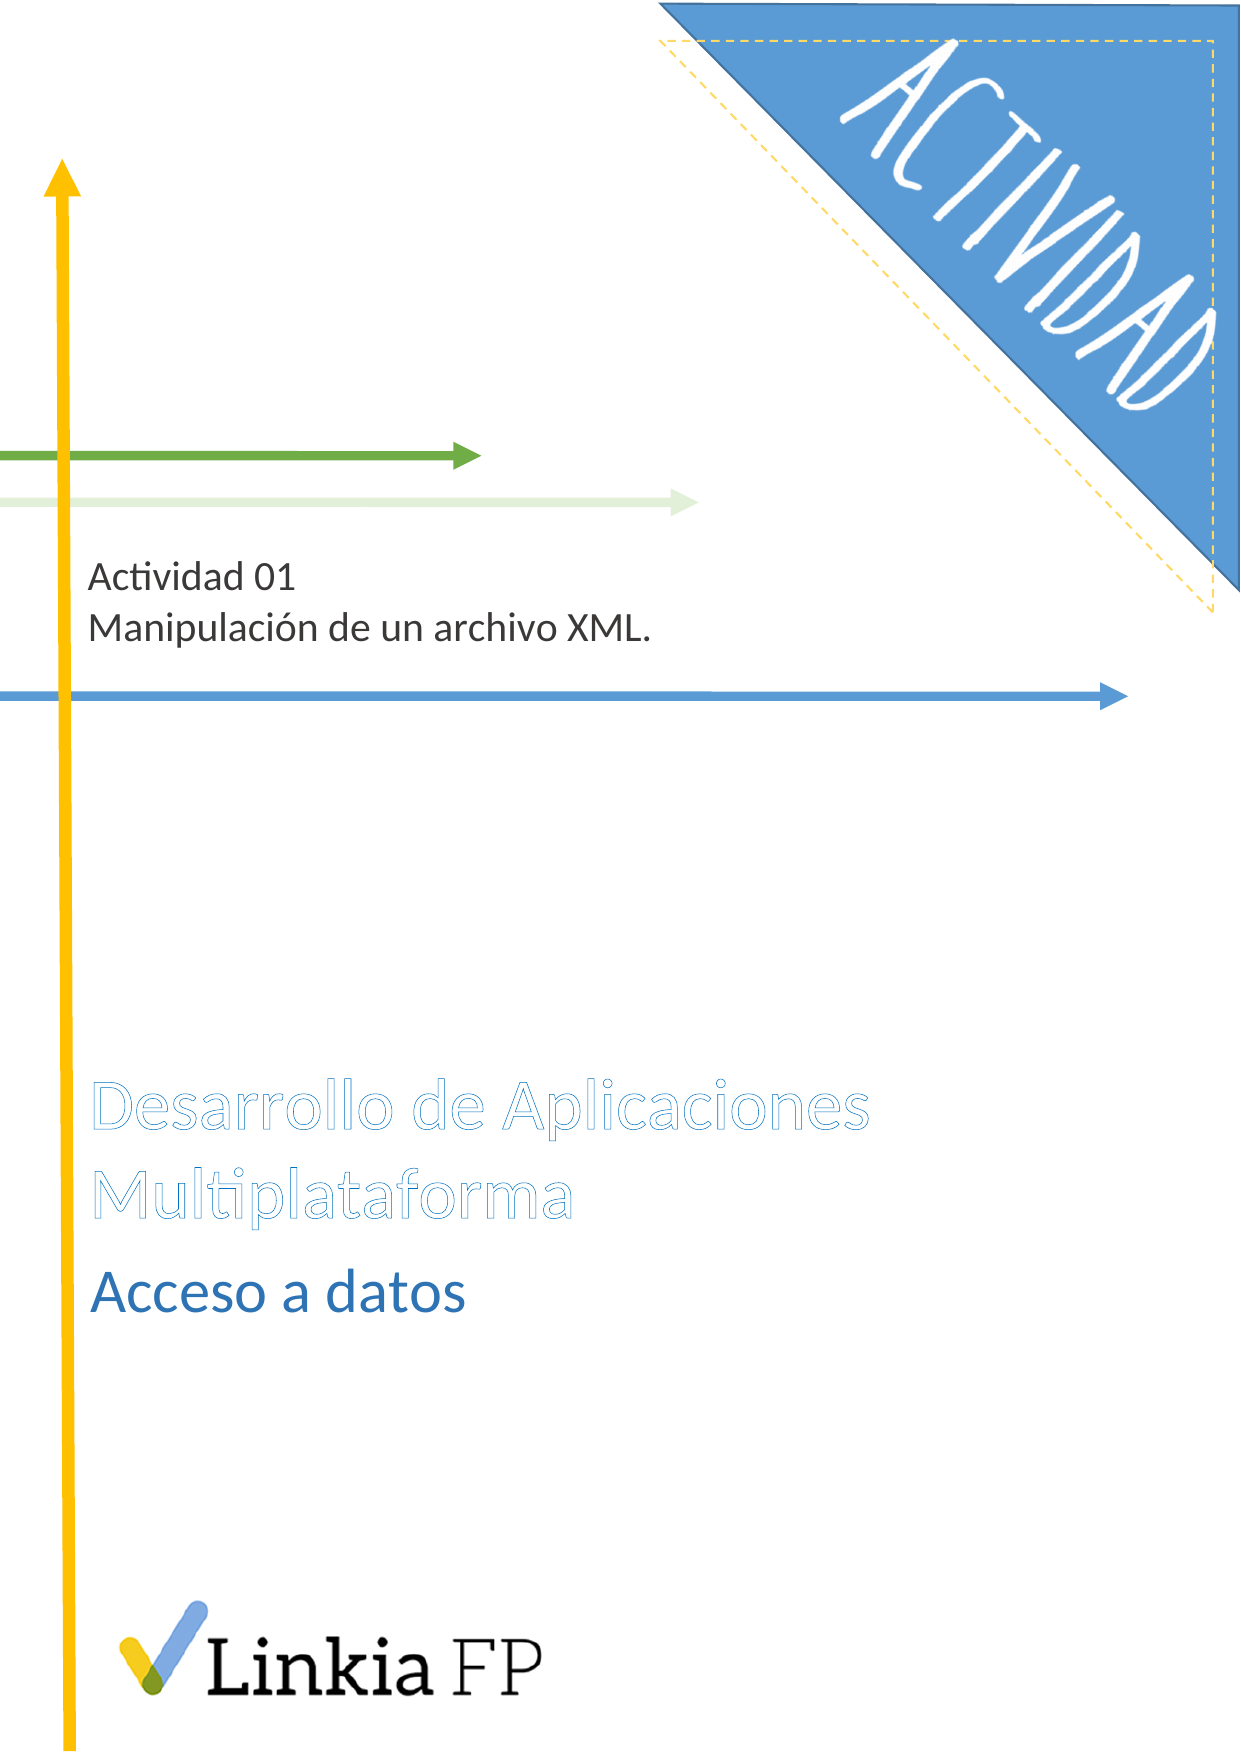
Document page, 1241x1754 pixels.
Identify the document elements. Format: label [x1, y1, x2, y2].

picture [104, 1587, 564, 1712]
picture [823, 11, 1241, 439]
